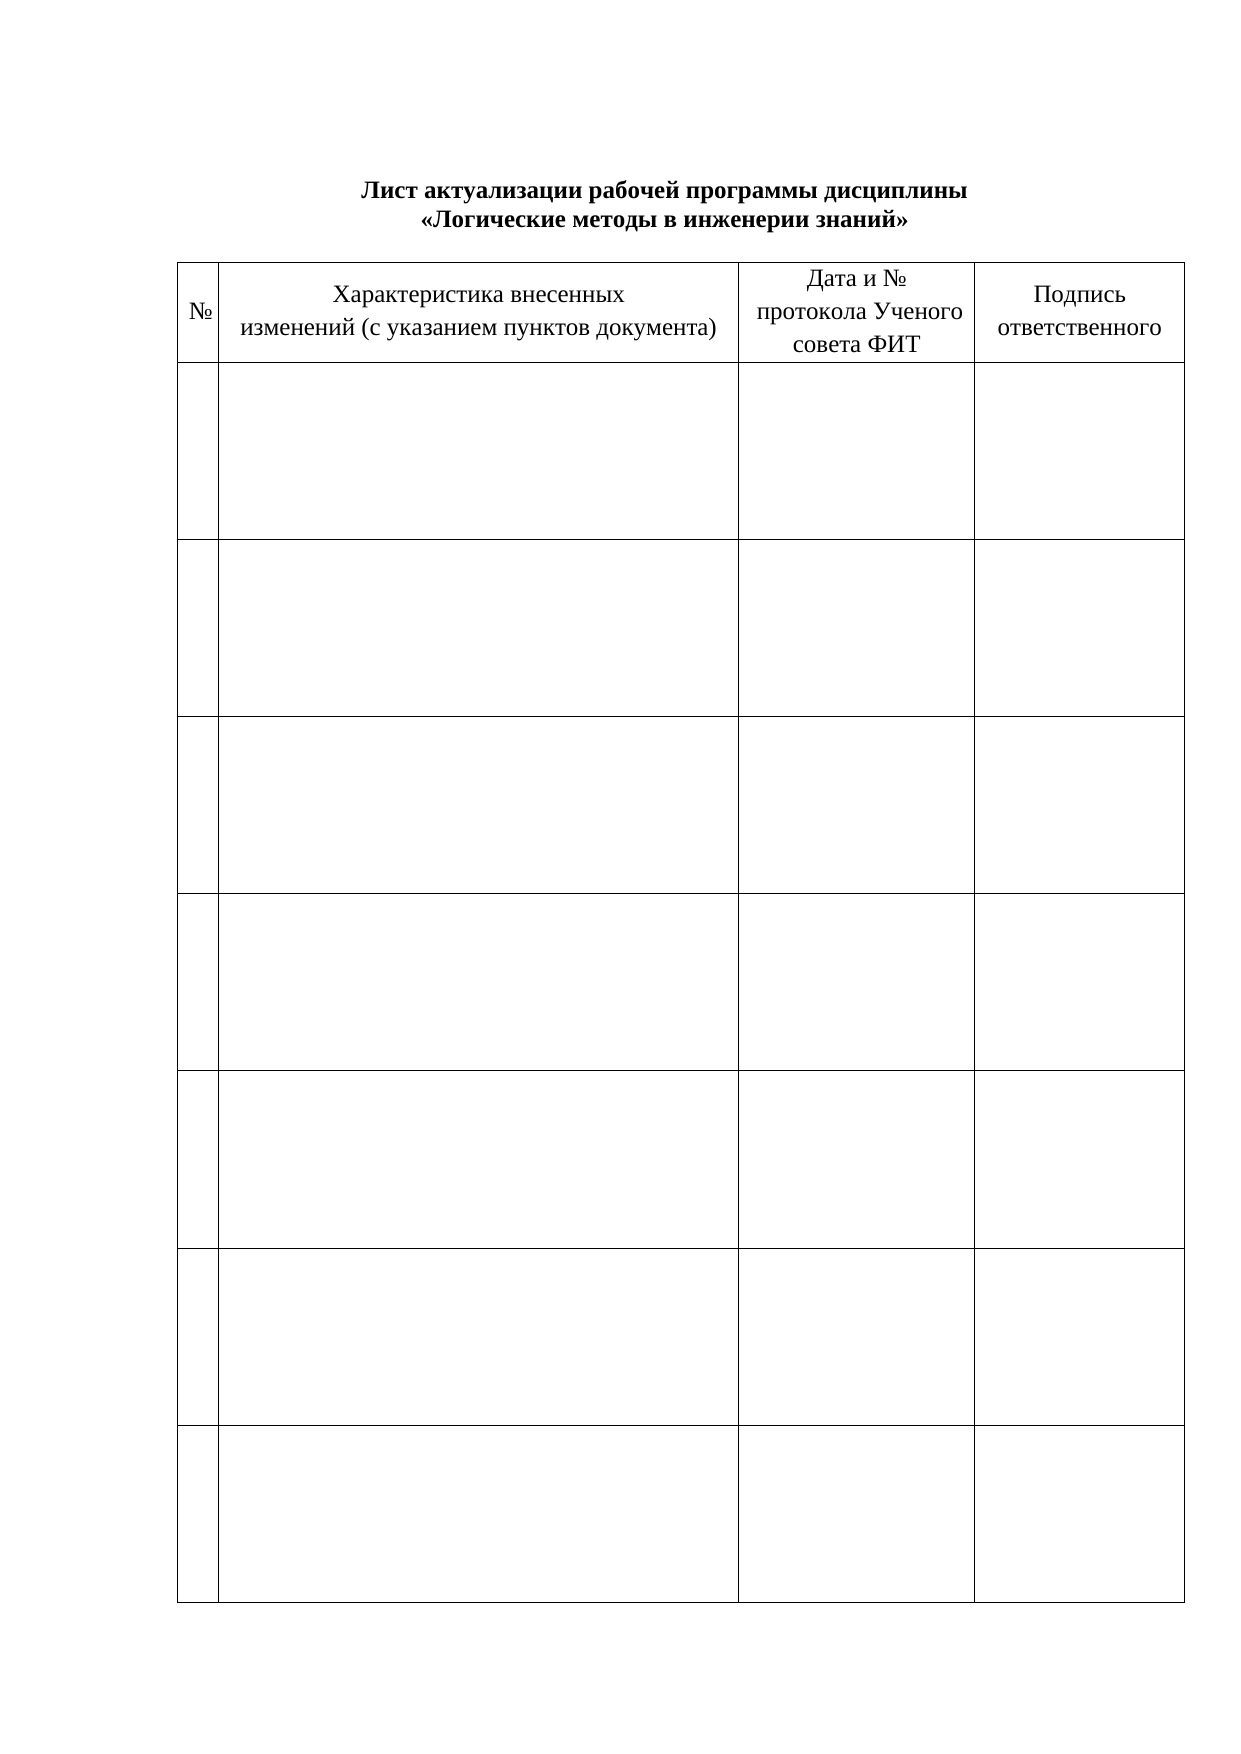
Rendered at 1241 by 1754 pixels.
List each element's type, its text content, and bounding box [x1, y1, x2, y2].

table_header Подпись ответственного [975, 263, 1184, 362]
table_cell [219, 717, 738, 893]
table_header № [178, 263, 218, 362]
table_cell [178, 1071, 218, 1247]
table_cell [219, 1426, 738, 1602]
text Лист актуализации рабочей программы дисциплины «Логические методы в инженерии знаний» [177, 176, 1152, 233]
table_cell [219, 1249, 738, 1425]
table_cell [975, 717, 1184, 893]
table_cell [178, 894, 218, 1070]
table_cell [219, 894, 738, 1070]
table_cell [178, 363, 218, 539]
table_header Дата и № протокола Ученого совета ФИТ [739, 263, 974, 362]
table_cell [219, 540, 738, 716]
table_cell [219, 1071, 738, 1247]
table_cell [178, 1426, 218, 1602]
table_cell [739, 894, 974, 1070]
table_cell [739, 363, 974, 539]
table_cell [178, 540, 218, 716]
table_cell [975, 363, 1184, 539]
table_cell [975, 894, 1184, 1070]
table_cell [739, 540, 974, 716]
table_cell [739, 717, 974, 893]
table_cell [178, 1249, 218, 1425]
table_cell [178, 717, 218, 893]
table_cell [739, 1426, 974, 1602]
table_cell [739, 1071, 974, 1247]
table_cell [975, 1071, 1184, 1247]
table_header Характеристика внесенных изменений (с указанием пунктов документа) [219, 263, 738, 362]
table_cell [739, 1249, 974, 1425]
table_cell [975, 540, 1184, 716]
table_cell [975, 1426, 1184, 1602]
table_cell [219, 363, 738, 539]
table_cell [975, 1249, 1184, 1425]
